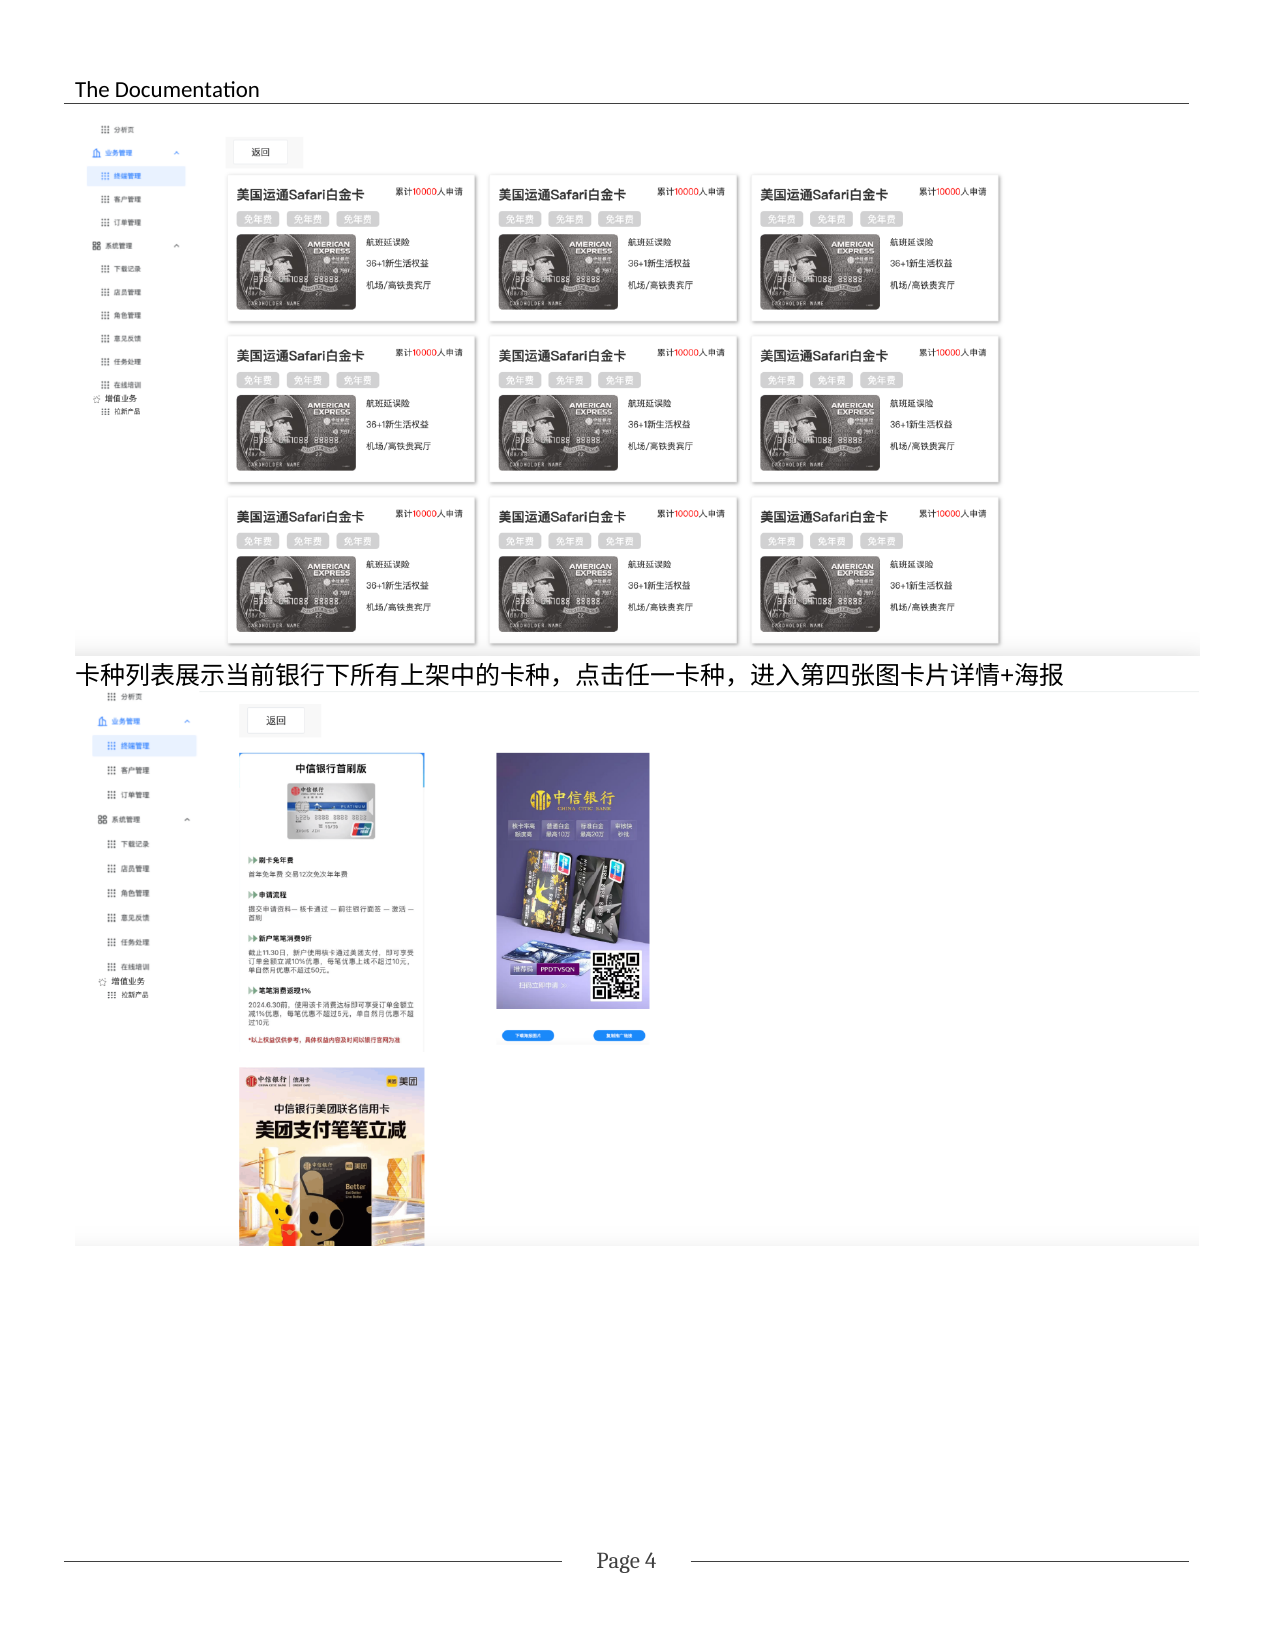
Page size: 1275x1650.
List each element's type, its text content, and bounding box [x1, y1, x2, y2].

picture [75, 125, 1200, 656]
list 卡种列表展示当前银行下所有上架中的卡种，点击任一卡种，进入第四张图卡片详情+海报 [75, 656, 1200, 692]
picture [75, 691, 1199, 1246]
